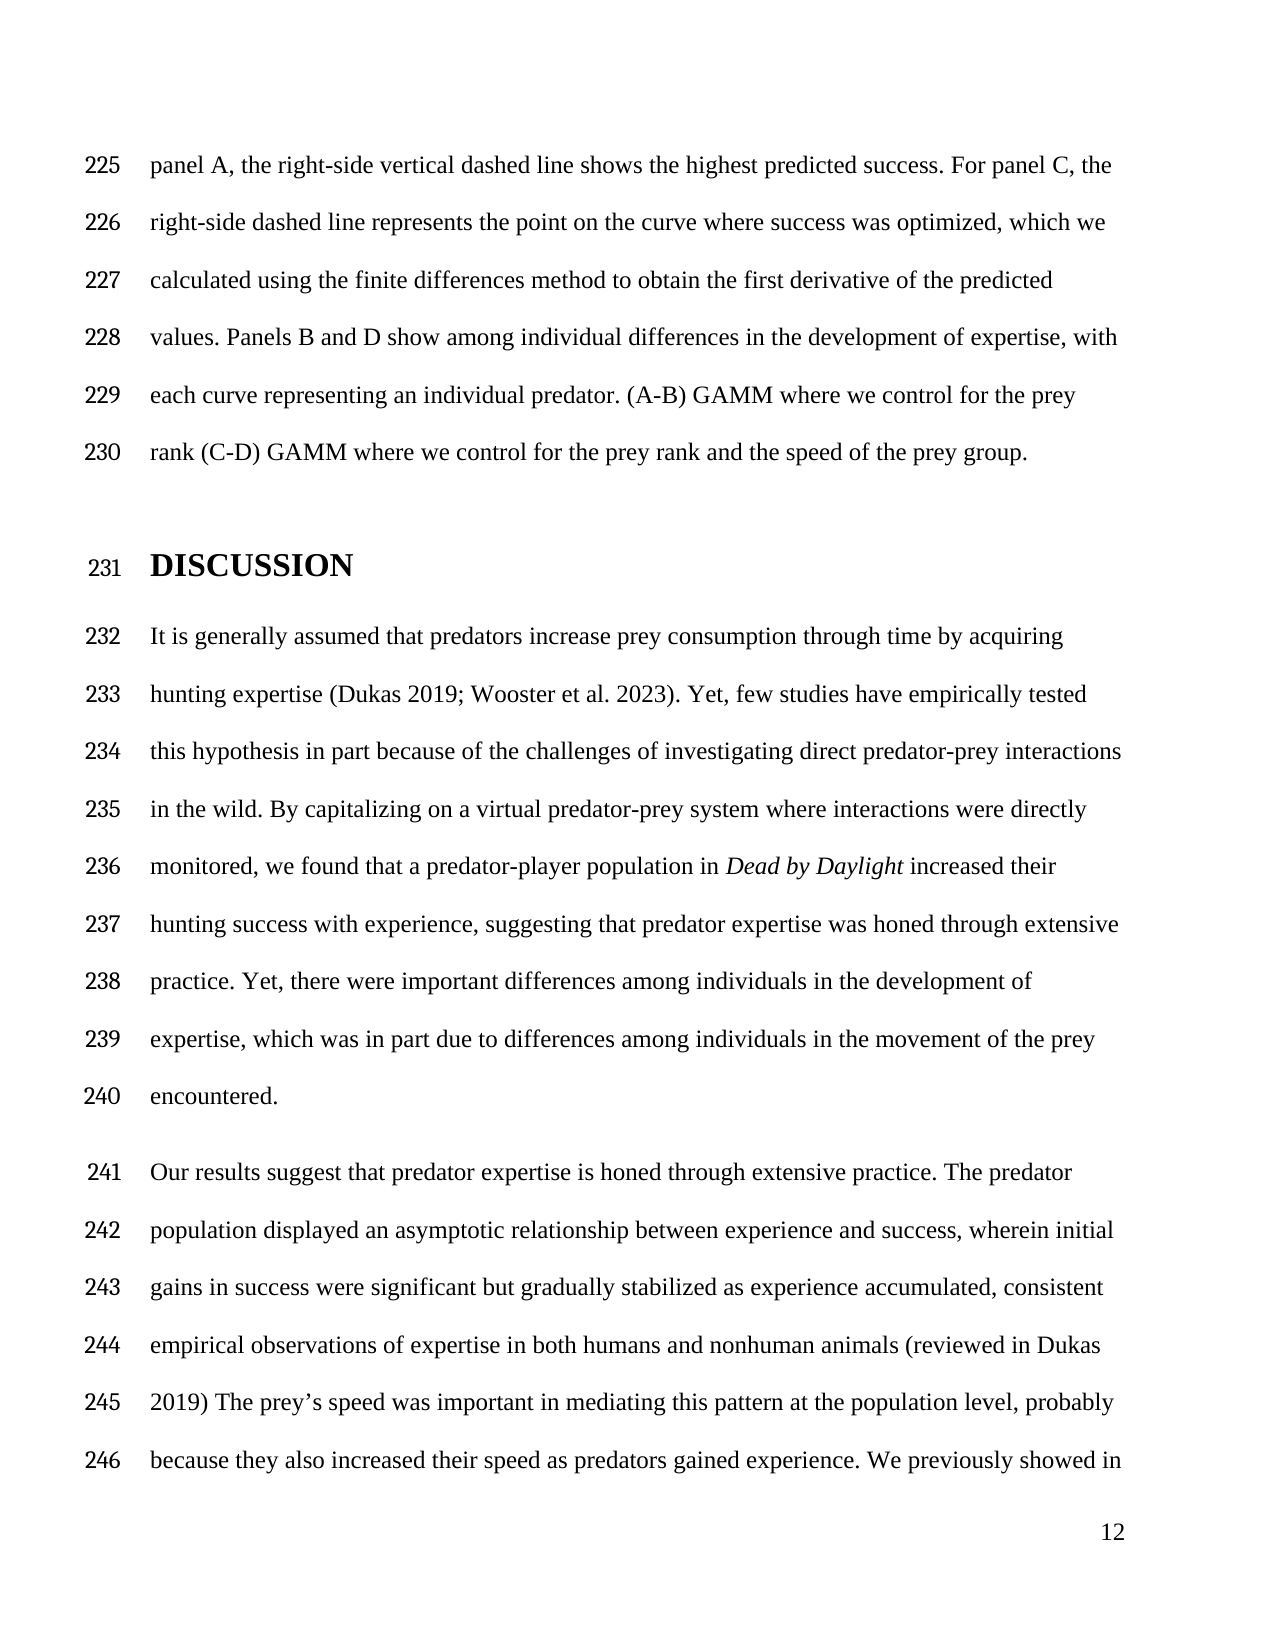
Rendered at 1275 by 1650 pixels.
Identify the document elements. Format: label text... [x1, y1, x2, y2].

text It is generally assumed that predators increase prey consumption through time by acquiring hunting expertise (Dukas 2019; Wooster et al. 2023). Yet, few studies have empirically tested this hypothesis in part because of the challenges of investigating direct predator-prey interactions in the wild. By capitalizing on a virtual predator-prey system where interactions were directly monitored, we found that a predator-player population in Dead by Daylight increased their hunting success with experience, suggesting that predator expertise was honed through extensive practice. Yet, there were important differences among individuals in the development of expertise, which was in part due to differences among individuals in the movement of the prey encountered. [150, 621, 1125, 1110]
subtitle DISCUSSION [150, 545, 1125, 583]
